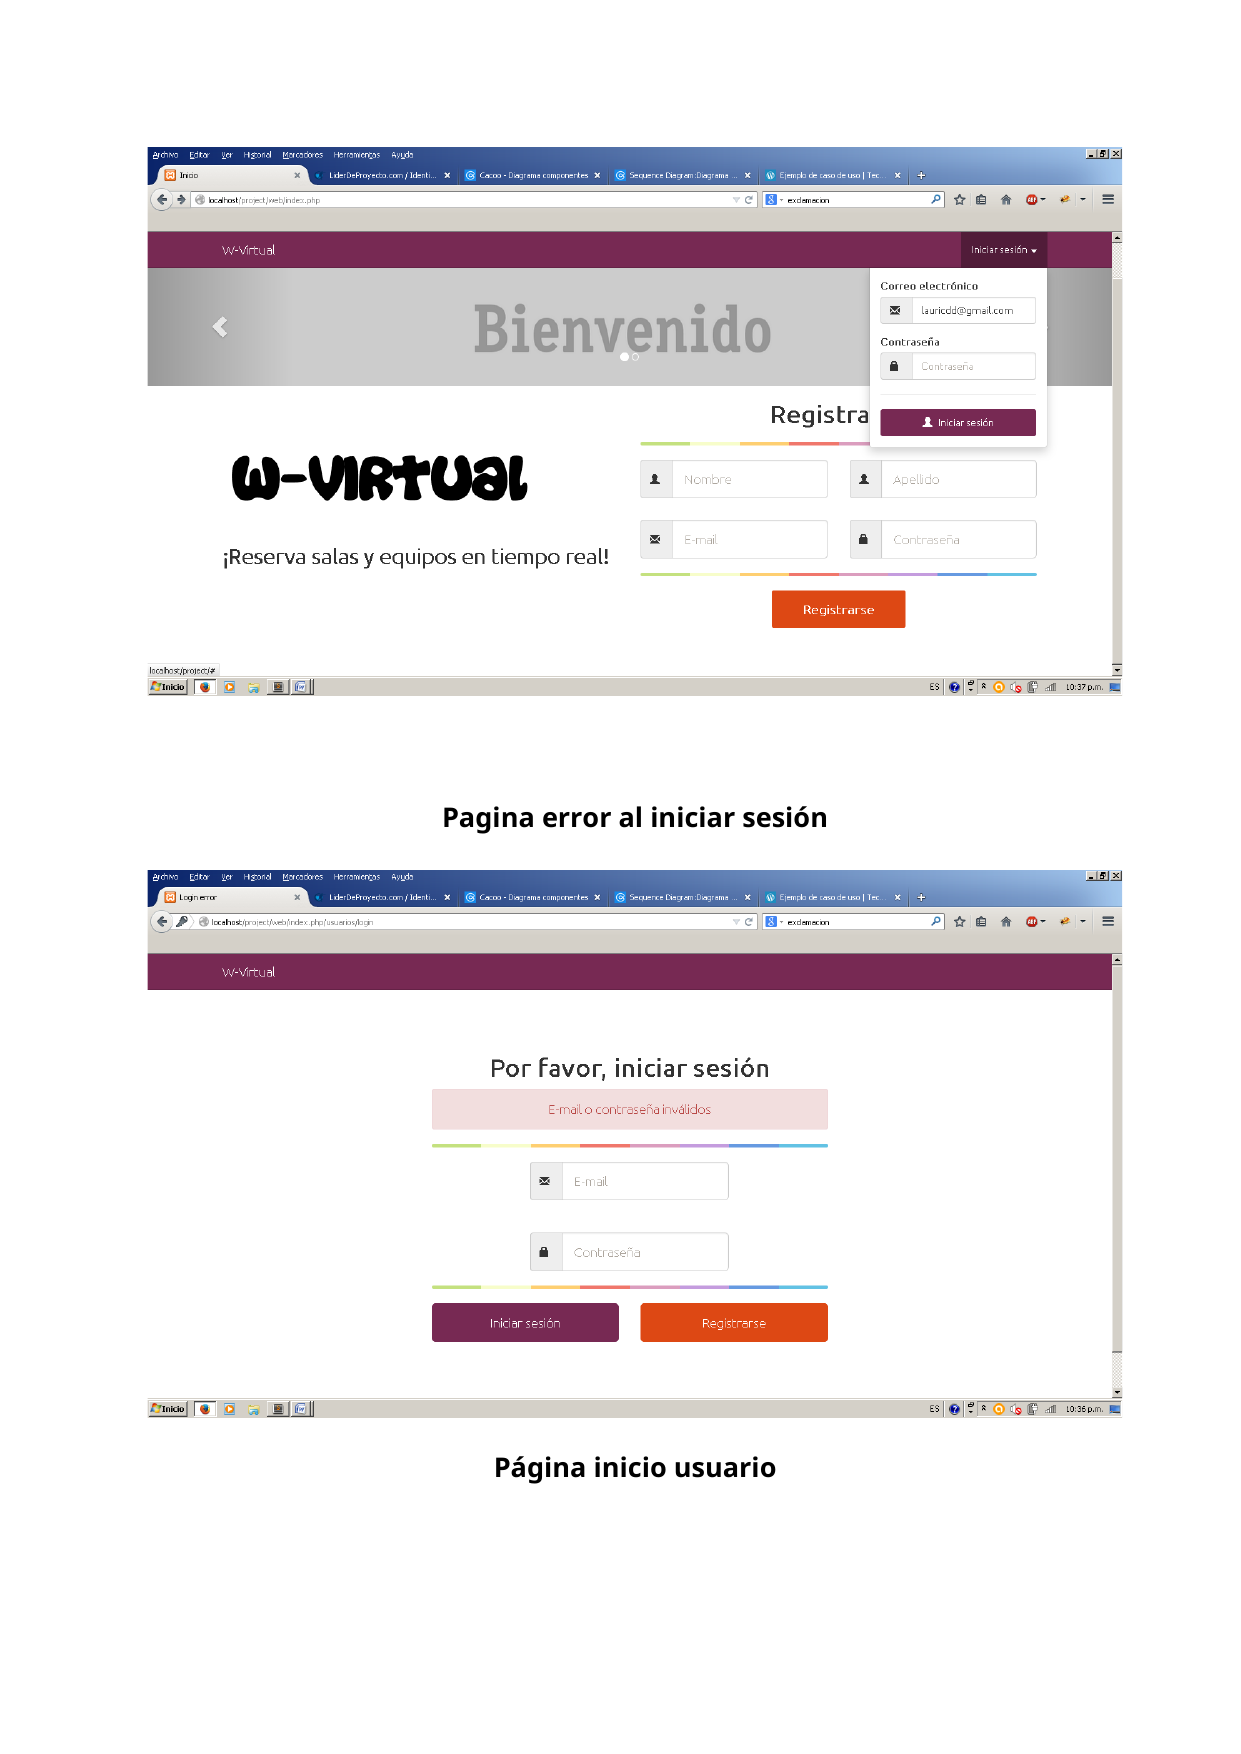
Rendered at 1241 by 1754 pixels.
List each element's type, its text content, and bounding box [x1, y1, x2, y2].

text Pagina error al iniciar sesión [148, 798, 1122, 835]
text Página inicio usuario [148, 1448, 1122, 1485]
picture [147, 870, 1123, 1418]
picture [147, 147, 1123, 696]
